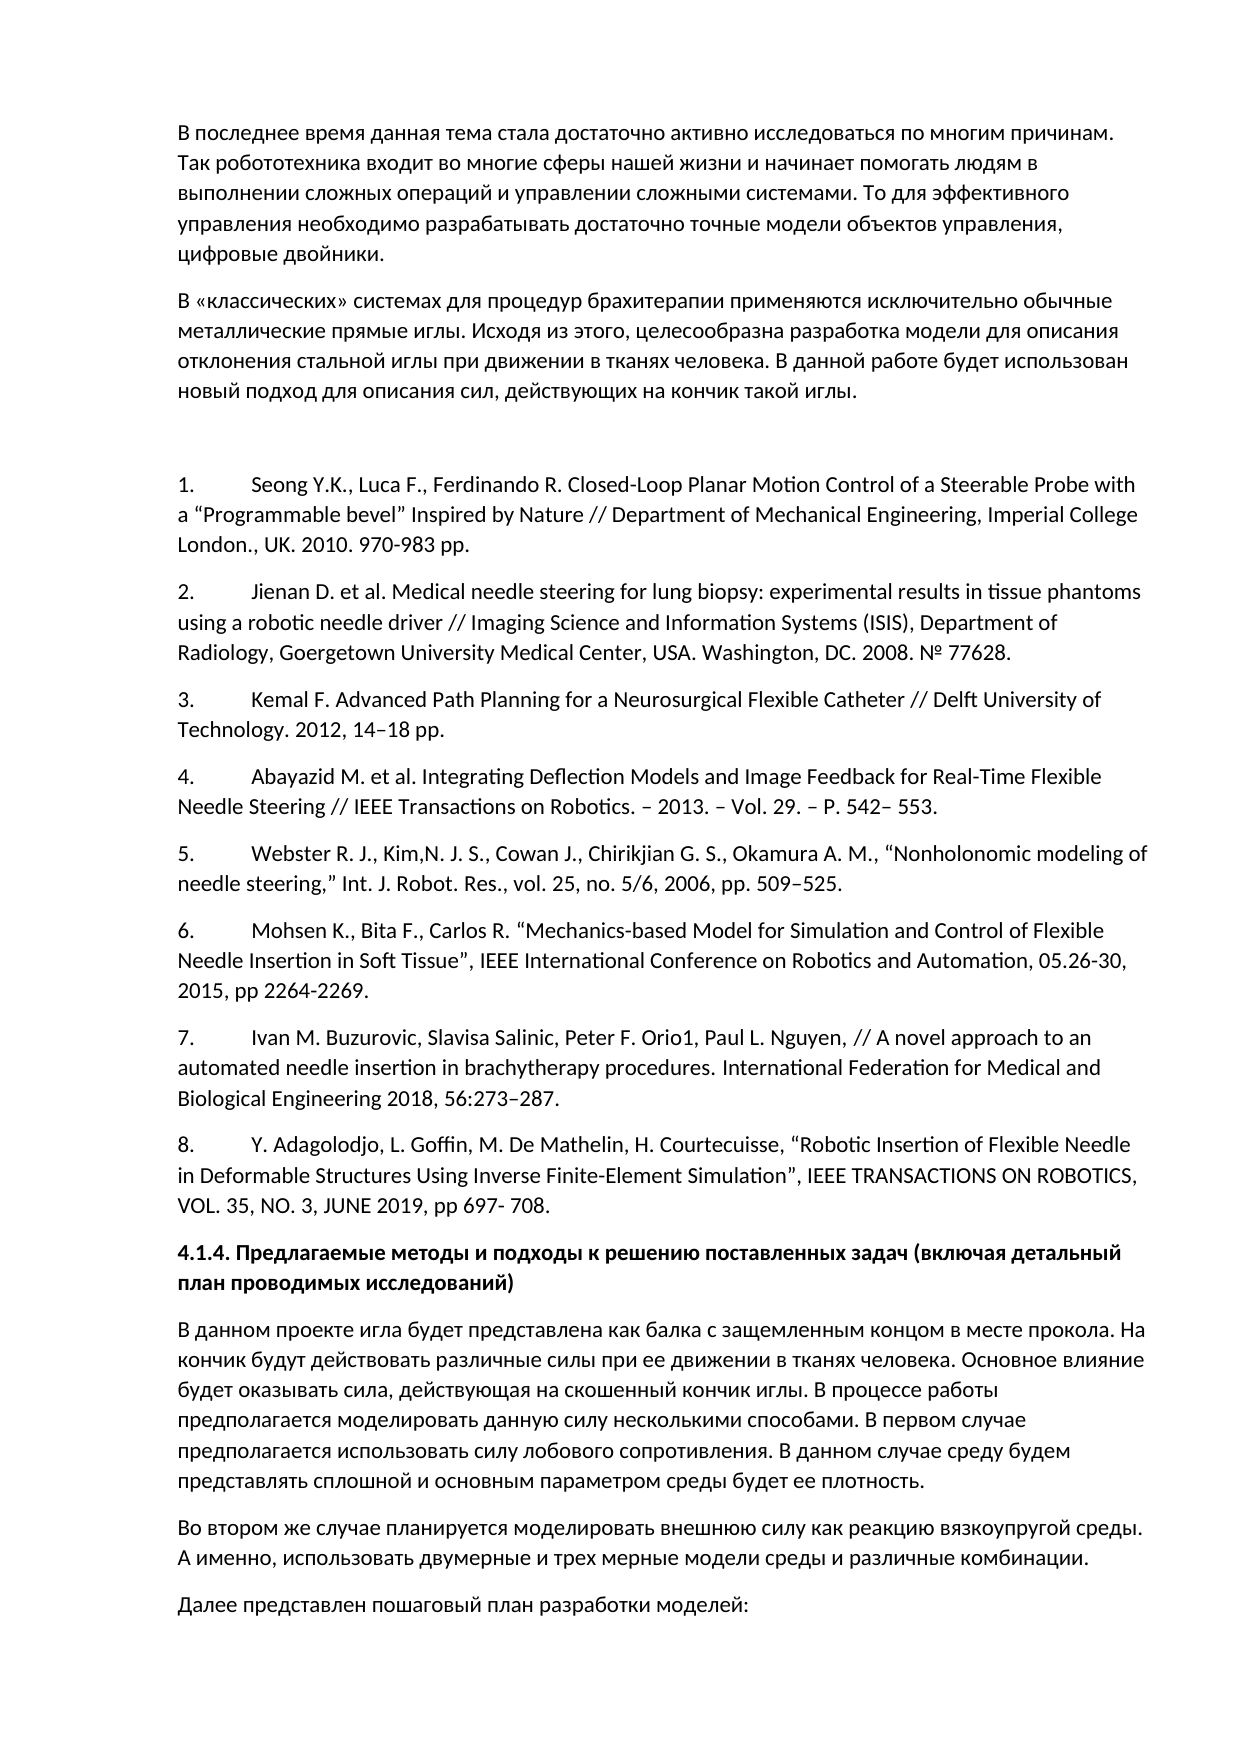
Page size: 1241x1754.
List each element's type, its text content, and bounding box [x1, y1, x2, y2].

text 5. Webster R. J., Kim,N. J. S., Cowan J., Chirikjian G. S., Okamura A. M., “Nonholonomic modeling of needle steering,” Int. J. Robot. Res., vol. 25, no. 5/6, 2006, pp. 509–525. [177, 839, 1152, 897]
text В последнее время данная тема стала достаточно активно исследоваться по многим причинам. Так робототехника входит во многие сферы нашей жизни и начинает помогать людям в выполнении сложных операций и управлении сложными системами. То для эффективного управления необходимо разрабатывать достаточно точные модели объектов управления, цифровые двойники. [177, 118, 1152, 267]
text В данном проекте игла будет представлена как балка с защемленным концом в месте прокола. На кончик будут действовать различные силы при ее движении в тканях человека. Основное влияние будет оказывать сила, действующая на скошенный кончик иглы. В процессе работы предполагается моделировать данную силу несколькими способами. В первом случае предполагается использовать силу лобового сопротивления. В данном случае среду будем представлять сплошной и основным параметром среды будет ее плотность. [177, 1315, 1152, 1494]
text В «классических» системах для процедур брахитерапии применяются исключительно обычные металлические прямые иглы. Исходя из этого, целесообразна разработка модели для описания отклонения стальной иглы при движении в тканях человека. В данной работе будет использован новый подход для описания сил, действующих на кончик такой иглы. [177, 286, 1152, 404]
text Далее представлен пошаговый план разработки моделей: [177, 1590, 1152, 1618]
text 3. Kemal F. Advanced Path Planning for a Neurosurgical Flexible Catheter // Delft University of Technology. 2012, 14–18 pp. [177, 685, 1152, 743]
text 4.1.4. Предлагаемые методы и подходы к решению поставленных задач (включая детальный план проводимых исследований) [177, 1238, 1152, 1296]
text 4. Abayazid M. et al. Integrating Deflection Models and Image Feedback for Real-Time Flexible Needle Steering // IEEE Transactions on Robotics. – 2013. – Vol. 29. – P. 542– 553. [177, 762, 1152, 820]
text 7. Ivan M. Buzurovic, Slavisa Salinic, Peter F. Orio1, Paul L. Nguyen, // A novel approach to an automated needle insertion in brachytherapy procedures. International Federation for Medical and Biological Engineering 2018, 56:273–287. [177, 1023, 1152, 1112]
text 6. Mohsen K., Bita F., Carlos R. “Mechanics-based Model for Simulation and Control of Flexible Needle Insertion in Soft Tissue”, IEEE International Conference on Robotics and Automation, 05.26-30, 2015, pp 2264-2269. [177, 916, 1152, 1004]
text Во втором же случае планируется моделировать внешнюю силу как реакцию вязкоупругой среды. А именно, использовать двумерные и трех мерные модели среды и различные комбинации. [177, 1513, 1152, 1571]
text 2. Jienan D. et al. Medical needle steering for lung biopsy: experimental results in tissue phantoms using a robotic needle driver // Imaging Science and Information Systems (ISIS), Department of Radiology, Goergetown University Medical Center, USA. Washington, DC. 2008. № 77628. [177, 577, 1152, 666]
text 1. Seong Y.K., Luca F., Ferdinando R. Closed-Loop Planar Motion Control of a Steerable Probe with a “Programmable bevel” Inspired by Nature // Department of Mechanical Engineering, Imperial College London., UK. 2010. 970-983 pp. [177, 470, 1152, 559]
text 8. Y. Adagolodjo, L. Goffin, M. De Mathelin, H. Courtecuisse, “Robotic Insertion of Flexible Needle in Deformable Structures Using Inverse Finite-Element Simulation”, IEEE TRANSACTIONS ON ROBOTICS, VOL. 35, NO. 3, JUNE 2019, pp 697- 708. [177, 1131, 1152, 1219]
